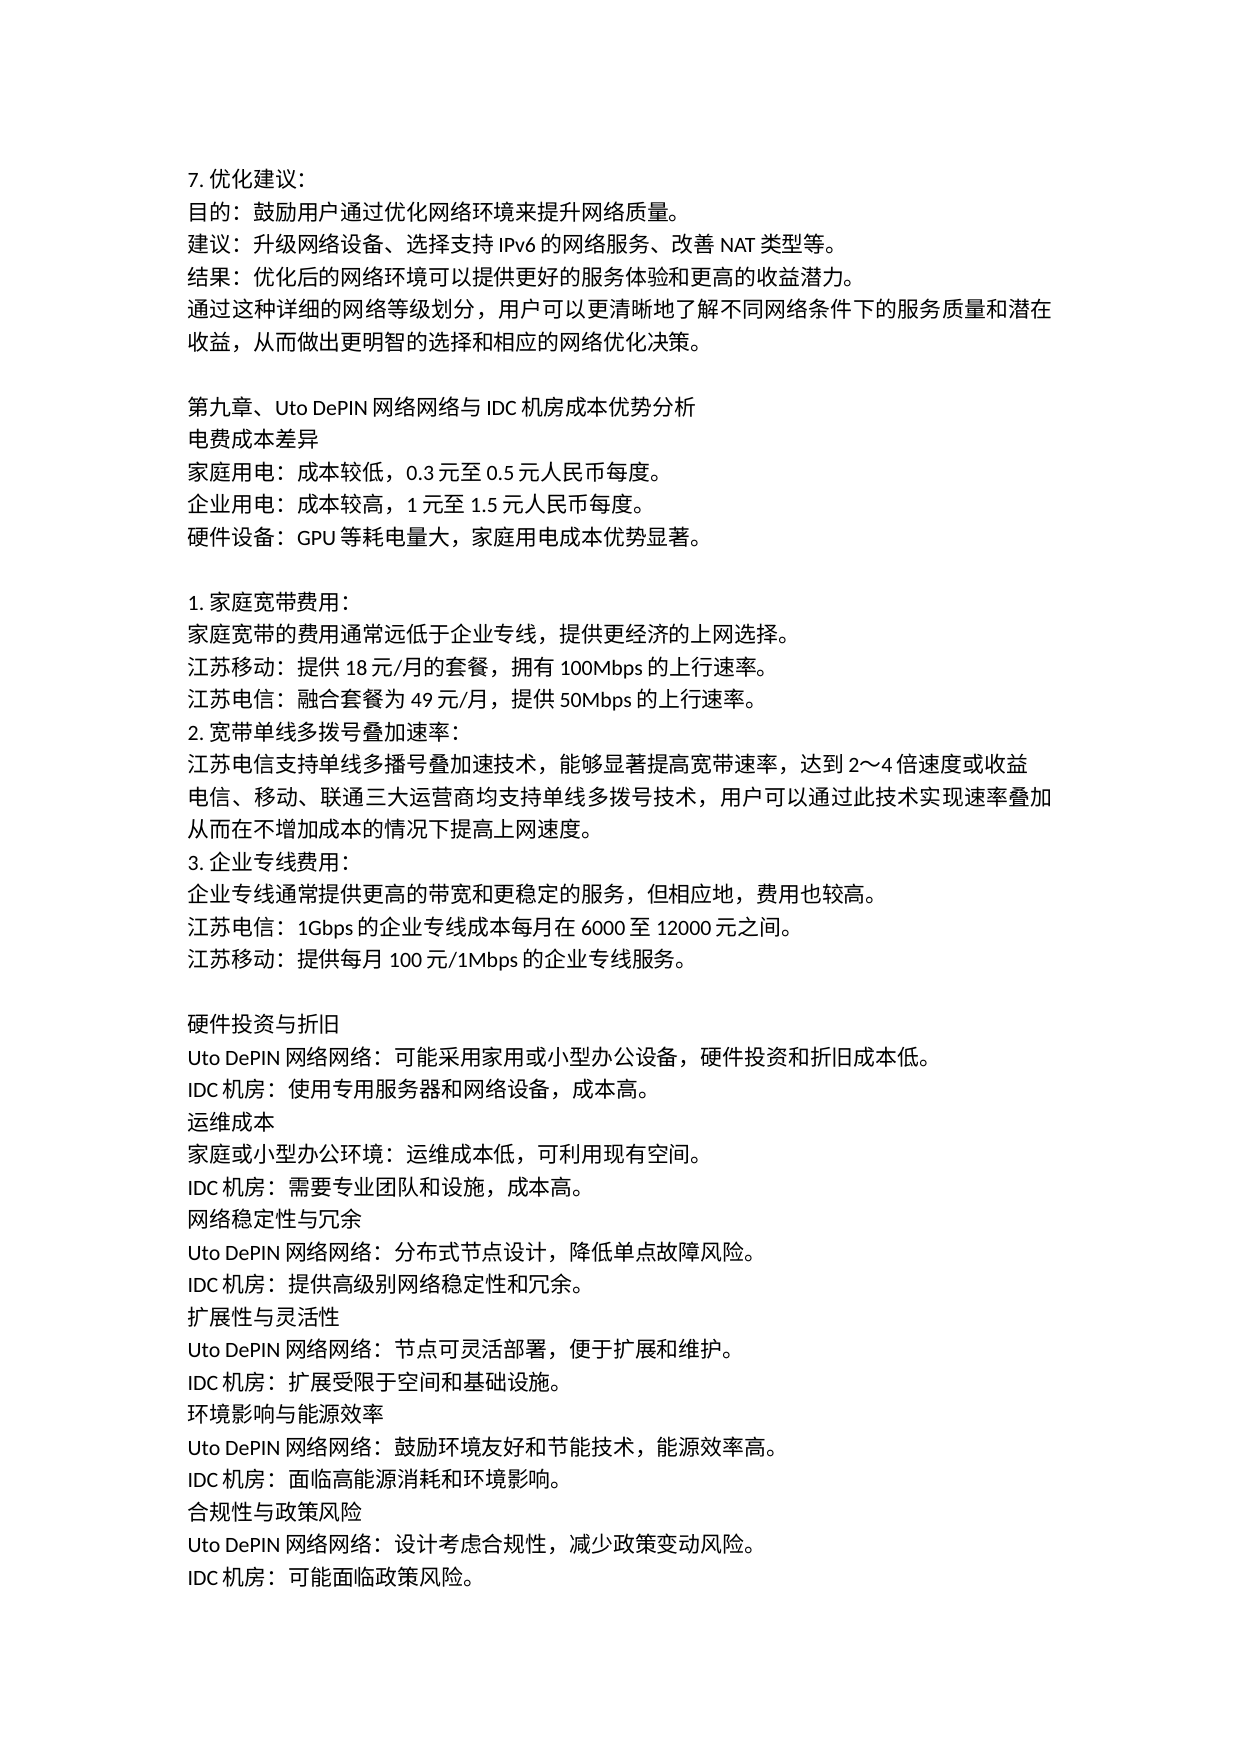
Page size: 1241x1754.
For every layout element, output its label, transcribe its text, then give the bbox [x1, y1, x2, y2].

text IDC机房：需要专业团队和设施，成本高。 [187, 1169, 1053, 1202]
text 通过这种详细的网络等级划分，用户可以更清晰地了解不同网络条件下的服务质量和潜在收益，从而做出更明智的选择和相应的网络优化决策。 [187, 292, 1053, 357]
text 家庭或小型办公环境：运维成本低，可利用现有空间。 [187, 1137, 1053, 1169]
text 硬件投资与折旧 [187, 1007, 1053, 1039]
text 7. 优化建议： [187, 162, 1053, 194]
text IDC机房：扩展受限于空间和基础设施。 [187, 1364, 1053, 1397]
text Uto DePIN网络网络：分布式节点设计，降低单点故障风险。 [187, 1234, 1053, 1267]
text 运维成本 [187, 1104, 1053, 1137]
text 江苏电信支持单线多播号叠加速技术，能够显著提高宽带速率，达到2～4倍速度或收益 [187, 747, 1053, 779]
text 江苏移动：提供18元/月的套餐，拥有100Mbps的上行速率。 [187, 649, 1053, 682]
text IDC机房：提供高级别网络稳定性和冗余。 [187, 1267, 1053, 1299]
text Uto DePIN网络网络：设计考虑合规性，减少政策变动风险。 [187, 1527, 1053, 1559]
text 建议：升级网络设备、选择支持IPv6的网络服务、改善NAT类型等。 [187, 227, 1053, 259]
text 扩展性与灵活性 [187, 1299, 1053, 1332]
text 电费成本差异 [187, 422, 1053, 454]
text Uto DePIN网络网络：鼓励环境友好和节能技术，能源效率高。 [187, 1429, 1053, 1462]
text 环境影响与能源效率 [187, 1397, 1053, 1429]
text IDC机房：可能面临政策风险。 [187, 1559, 1053, 1592]
text 江苏电信：融合套餐为49元/月，提供50Mbps的上行速率。 [187, 682, 1053, 714]
text 3. 企业专线费用： [187, 844, 1053, 877]
text 结果：优化后的网络环境可以提供更好的服务体验和更高的收益潜力。 [187, 259, 1053, 292]
text 目的：鼓励用户通过优化网络环境来提升网络质量。 [187, 194, 1053, 227]
text 合规性与政策风险 [187, 1494, 1053, 1527]
text 硬件设备：GPU等耗电量大，家庭用电成本优势显著。 [187, 519, 1053, 552]
text IDC机房：使用专用服务器和网络设备，成本高。 [187, 1072, 1053, 1104]
text 电信、移动、联通三大运营商均支持单线多拨号技术，用户可以通过此技术实现速率叠加，从而在不增加成本的情况下提高上网速度。 [187, 779, 1053, 844]
text IDC机房：面临高能源消耗和环境影响。 [187, 1462, 1053, 1494]
text 江苏移动：提供每月100元/1Mbps的企业专线服务。 [187, 942, 1053, 974]
text 2. 宽带单线多拨号叠加速率： [187, 714, 1053, 747]
text 江苏电信：1Gbps的企业专线成本每月在6000至12000元之间。 [187, 909, 1053, 942]
text 企业专线通常提供更高的带宽和更稳定的服务，但相应地，费用也较高。 [187, 877, 1053, 909]
text Uto DePIN网络网络：可能采用家用或小型办公设备，硬件投资和折旧成本低。 [187, 1039, 1053, 1072]
text 网络稳定性与冗余 [187, 1202, 1053, 1234]
text 家庭宽带的费用通常远低于企业专线，提供更经济的上网选择。 [187, 617, 1053, 649]
text 企业用电：成本较高，1元至1.5元人民币每度。 [187, 487, 1053, 519]
text 第九章、Uto DePIN网络网络与IDC机房成本优势分析 [187, 389, 1053, 422]
text Uto DePIN网络网络：节点可灵活部署，便于扩展和维护。 [187, 1332, 1053, 1364]
text 家庭用电：成本较低，0.3元至0.5元人民币每度。 [187, 454, 1053, 487]
text 1. 家庭宽带费用： [187, 584, 1053, 617]
